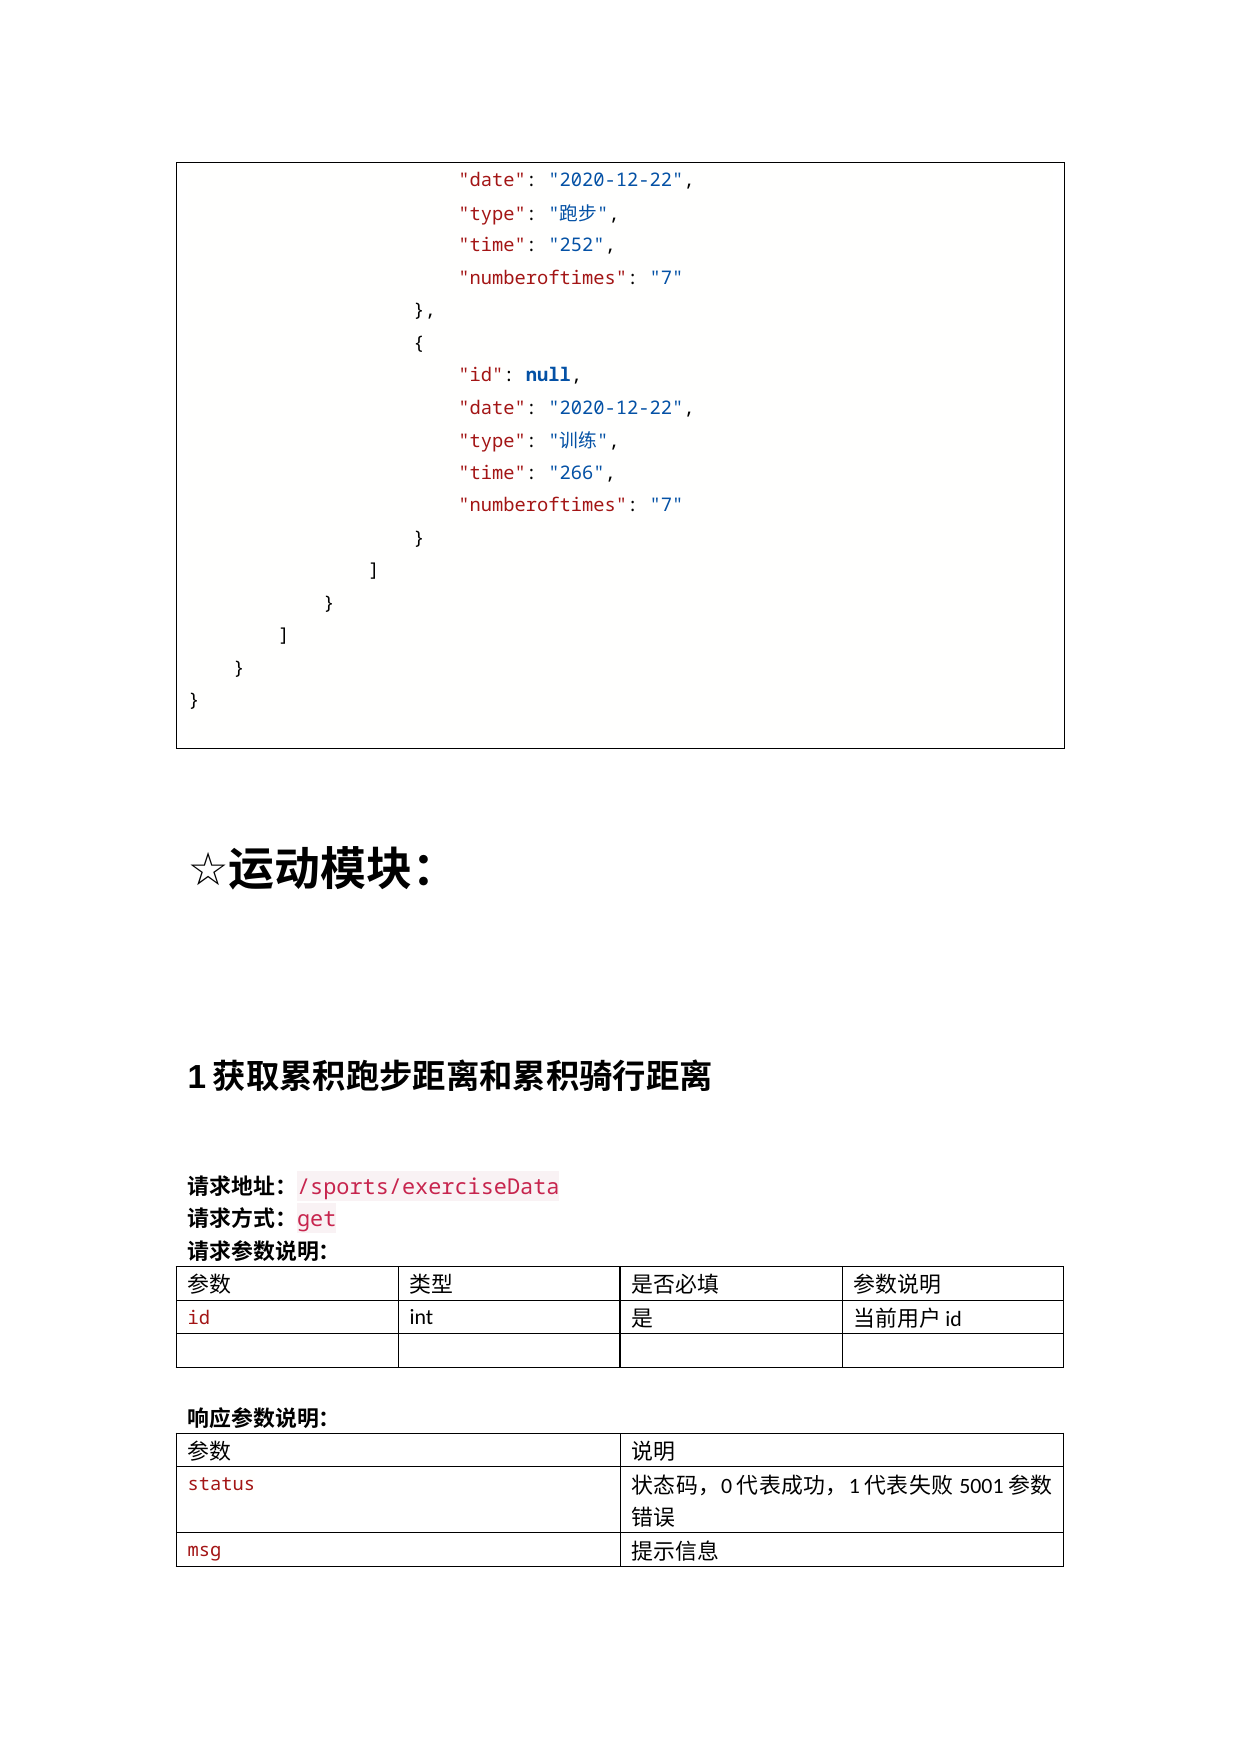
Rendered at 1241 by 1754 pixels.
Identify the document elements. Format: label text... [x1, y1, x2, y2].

table_cell [621, 1334, 842, 1367]
table_cell 状态码，0代表成功，1代表失败 5001参数错误 [621, 1467, 1063, 1532]
table_header 参数 [177, 1434, 620, 1466]
table_header 参数说明 [843, 1267, 1063, 1299]
table_cell msg [177, 1533, 620, 1566]
text 请求地址：/sports/exerciseData [187, 1168, 1053, 1201]
table_cell [177, 1334, 398, 1367]
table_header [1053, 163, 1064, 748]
table_cell [843, 1334, 1063, 1367]
text 响应参数说明： [187, 1400, 1053, 1433]
table_cell 当前用户id [843, 1301, 1063, 1333]
table_cell id [177, 1301, 398, 1333]
table_header 是否必填 [621, 1267, 842, 1299]
text 请求参数说明： [187, 1233, 1053, 1266]
subtitle 1获取累积跑步距离和累积骑行距离 [187, 1042, 1053, 1107]
table_header 说明 [621, 1434, 1063, 1466]
table_cell 是 [621, 1301, 842, 1333]
subtitle ☆运动模块： [187, 817, 1053, 914]
text 请求方式：get [187, 1201, 1053, 1233]
table_cell 提示信息 [621, 1533, 1063, 1566]
table_cell status [177, 1467, 620, 1532]
table_header 参数 [177, 1267, 398, 1299]
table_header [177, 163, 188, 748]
table_cell int [399, 1301, 619, 1333]
table_header 类型 [399, 1267, 619, 1299]
table_cell [399, 1334, 619, 1367]
